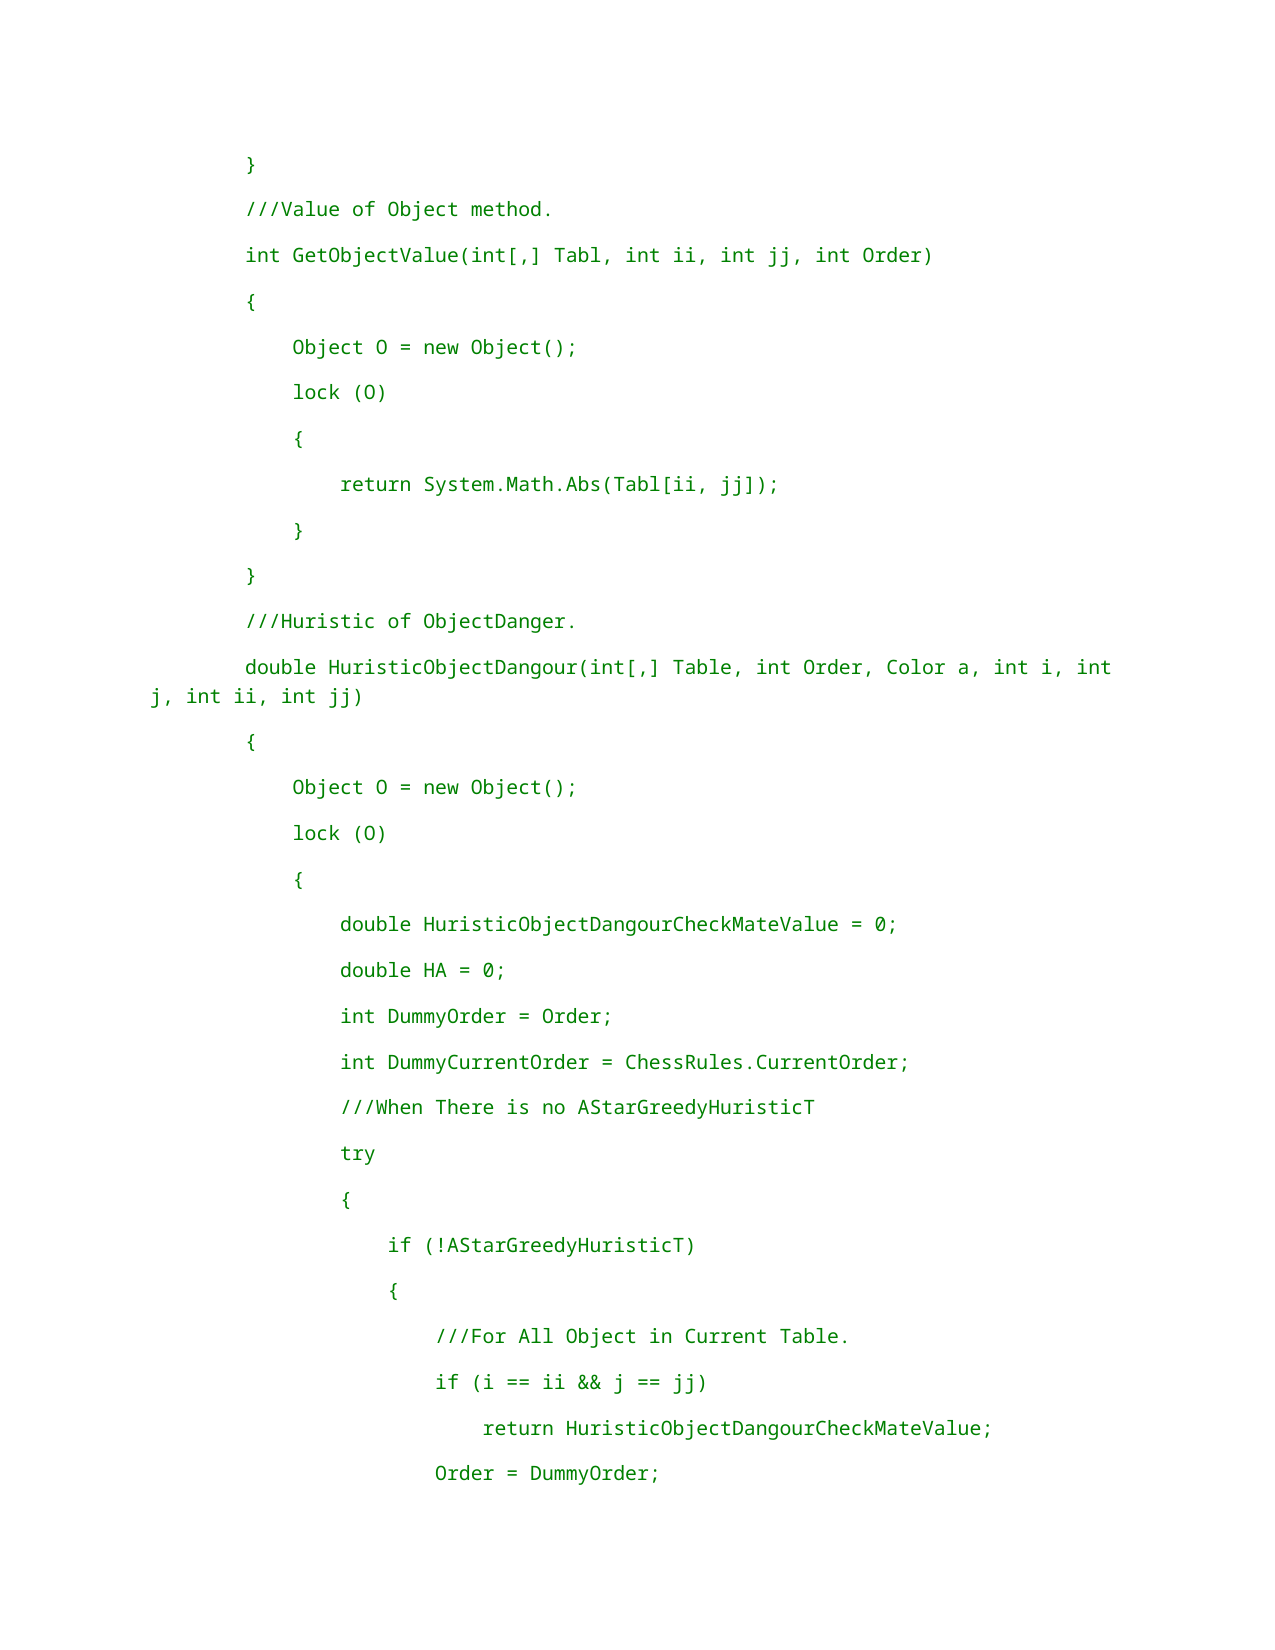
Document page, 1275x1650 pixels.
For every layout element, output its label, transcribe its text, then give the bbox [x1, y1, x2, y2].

text return System.Math.Abs(Tabl[ii, jj]); [150, 470, 1125, 497]
text if (!AStarGreedyHuristicT) [150, 1231, 1125, 1258]
text double HA = 0; [150, 956, 1125, 983]
text ///Huristic of ObjectDanger. [150, 607, 1125, 634]
text return HuristicObjectDangourCheckMateValue; [150, 1414, 1125, 1441]
text { [150, 1185, 1125, 1212]
text { [150, 424, 1125, 451]
text { [150, 1277, 1125, 1303]
text Object O = new Object(); [150, 333, 1125, 360]
text Object O = new Object(); [150, 773, 1125, 801]
text ///Value of Object method. [150, 196, 1125, 223]
text int GetObjectValue(int[,] Tabl, int ii, int jj, int Order) [150, 241, 1125, 268]
text { [150, 865, 1125, 892]
text try [150, 1139, 1125, 1166]
text { [150, 287, 1125, 314]
text double HuristicObjectDangour(int[,] Table, int Order, Color a, int i, int j, int ii, int jj) [150, 653, 1125, 709]
text ///For All Object in Current Table. [150, 1322, 1125, 1349]
text } [150, 150, 1125, 177]
text { [150, 728, 1125, 755]
text if (i == ii && j == jj) [150, 1368, 1125, 1395]
text lock (O) [150, 819, 1125, 846]
text double HuristicObjectDangourCheckMateValue = 0; [150, 911, 1125, 938]
text lock (O) [150, 379, 1125, 406]
text int DummyOrder = Order; [150, 1002, 1125, 1029]
text int DummyCurrentOrder = ChessRules.CurrentOrder; [150, 1048, 1125, 1075]
text Order = DummyOrder; [150, 1459, 1125, 1486]
text } [150, 562, 1125, 588]
text } [150, 516, 1125, 543]
text ///When There is no AStarGreedyHuristicT [150, 1094, 1125, 1121]
